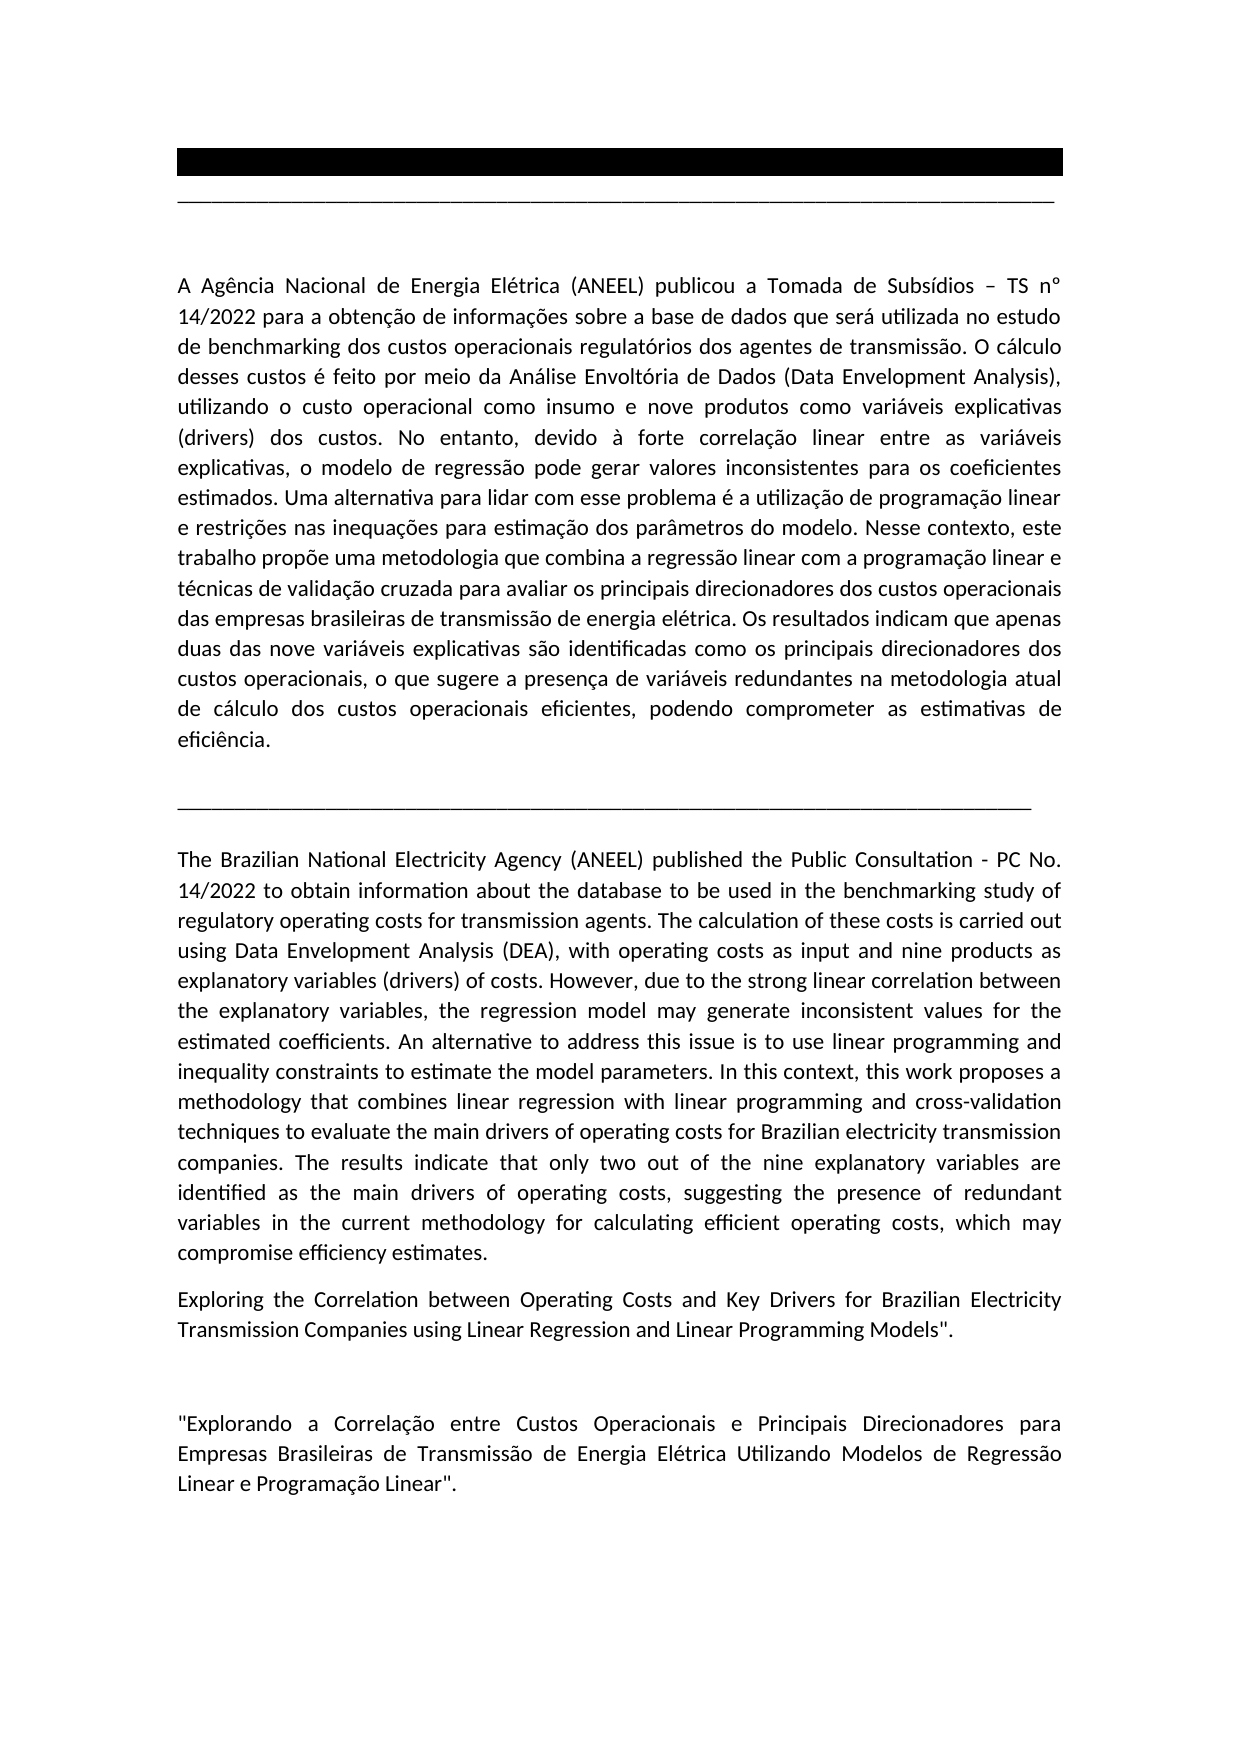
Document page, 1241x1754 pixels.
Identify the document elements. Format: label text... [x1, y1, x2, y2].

text "Explorando a Correlação entre Custos Operacionais e Principais Direcionadores para Empresas Brasileiras de Transmissão de Energia Elétrica Utilizando Modelos de Regressão Linear e Programação Linear". [177, 1409, 1063, 1497]
text Exploring the Correlation between Operating Costs and Key Drivers for Brazilian Electricity Transmission Companies using Linear Regression and Linear Programming Models". [177, 1285, 1063, 1343]
text A Agência Nacional de Energia Elétrica (ANEEL) publicou a Tomada de Subsídios – TS nº 14/2022 para a obtenção de informações sobre a base de dados que será utilizada no estudo de benchmarking dos custos operacionais regulatórios dos agentes de transmissão. O cálculo desses custos é feito por meio da Análise Envoltória de Dados (Data Envelopment Analysis), utilizando o custo operacional como insumo e nove produtos como variáveis explicativas (drivers) dos custos. No entanto, devido à forte correlação linear entre as variáveis explicativas, o modelo de regressão pode gerar valores inconsistentes para os coeficientes estimados. Uma alternativa para lidar com esse problema é a utilização de programação linear e restrições nas inequações para estimação dos parâmetros do modelo. Nesse contexto, este trabalho propõe uma metodologia que combina a regressão linear com a programação linear e técnicas de validação cruzada para avaliar os principais direcionadores dos custos operacionais das empresas brasileiras de transmissão de energia elétrica. Os resultados indicam que apenas duas das nove variáveis explicativas são identificadas como os principais direcionadores dos custos operacionais, o que sugere a presença de variáveis redundantes na metodologia atual de cálculo dos custos operacionais eficientes, podendo comprometer as estimativas de eficiência. ___________________________________________________________________________ The Brazilian National Electricity Agency (ANEEL) published the Public Consultation - PC No. 14/2022 to obtain information about the database to be used in the benchmarking study of regulatory operating costs for transmission agents. The calculation of these costs is carried out using Data Envelopment Analysis (DEA), with operating costs as input and nine products as explanatory variables (drivers) of costs. However, due to the strong linear correlation between the explanatory variables, the regression model may generate inconsistent values for the estimated coefficients. An alternative to address this issue is to use linear programming and inequality constraints to estimate the model parameters. In this context, this work proposes a methodology that combines linear regression with linear programming and cross-validation techniques to evaluate the main drivers of operating costs for Brazilian electricity transmission companies. The results indicate that only two out of the nine explanatory variables are identified as the main drivers of operating costs, suggesting the presence of redundant variables in the current methodology for calculating efficient operating costs, which may compromise efficiency estimates. [177, 272, 1063, 1266]
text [177, 176, 1063, 206]
